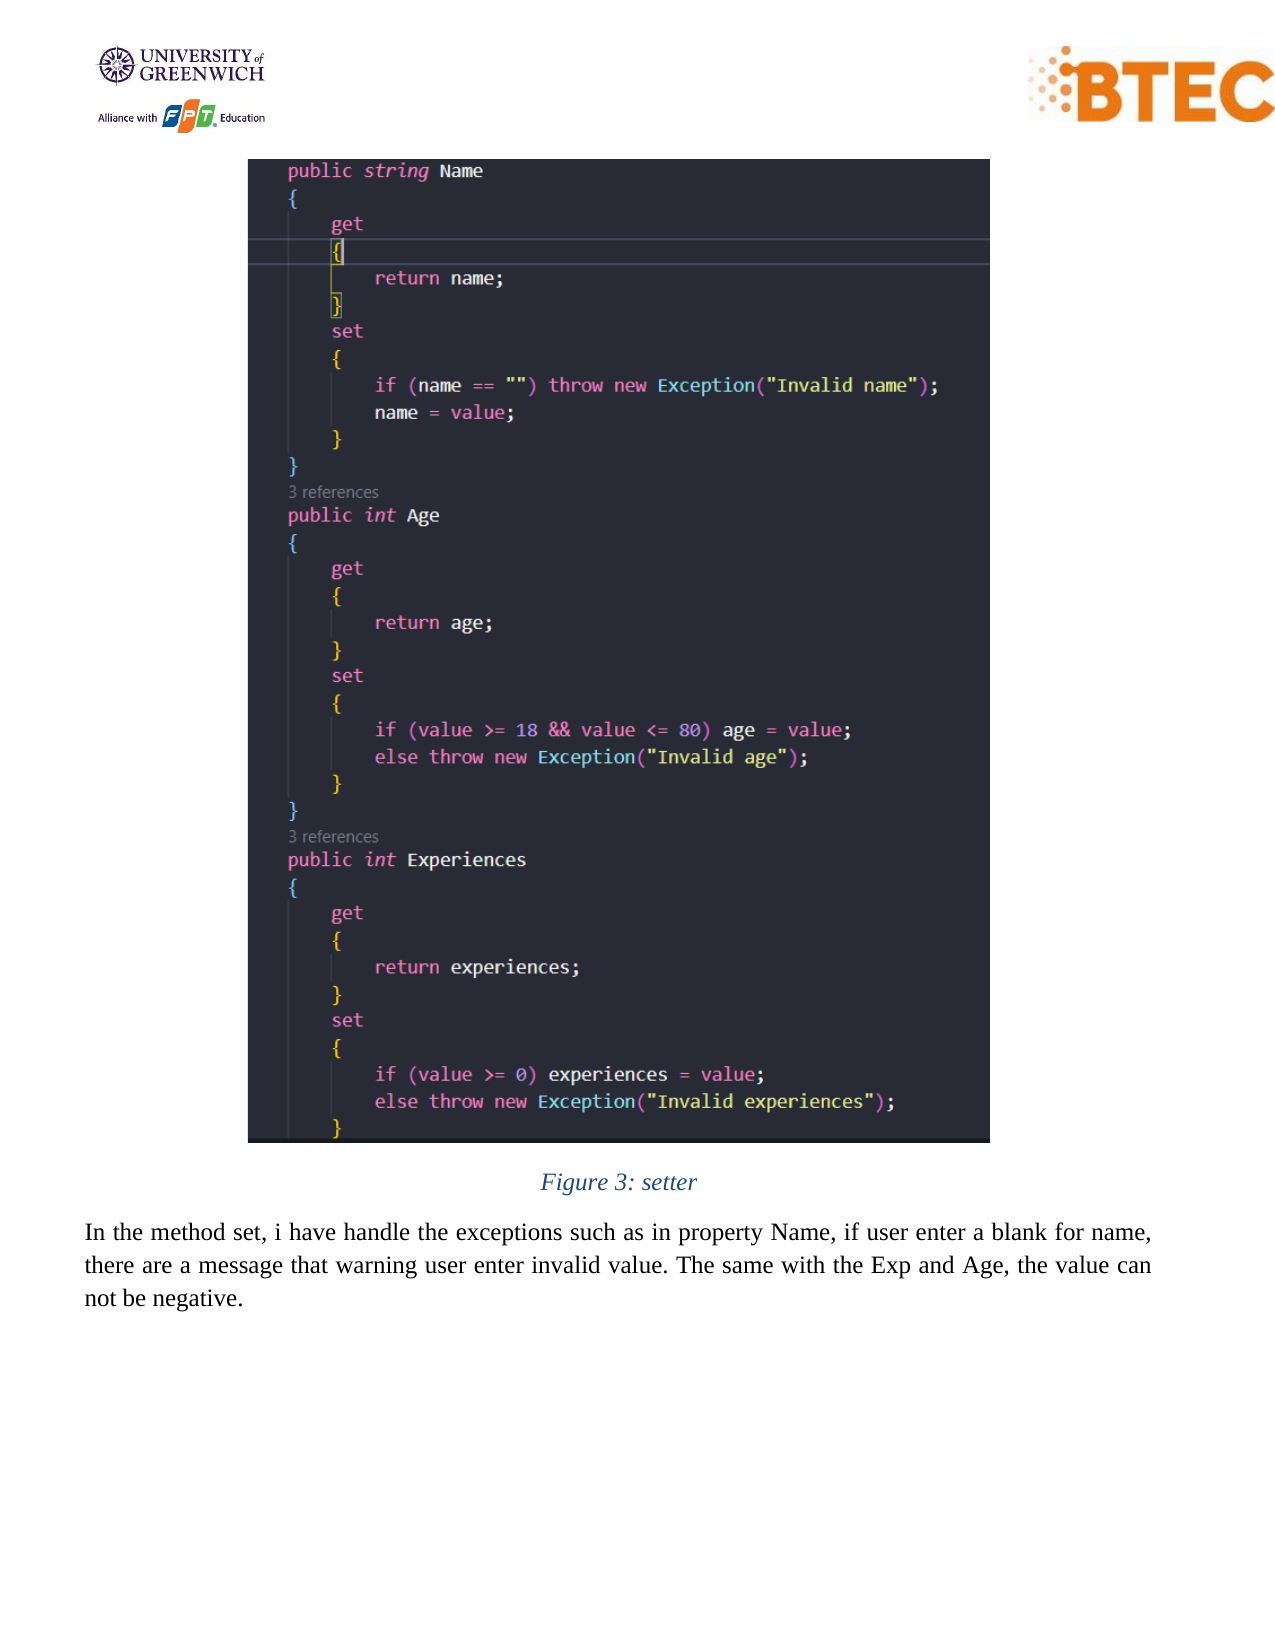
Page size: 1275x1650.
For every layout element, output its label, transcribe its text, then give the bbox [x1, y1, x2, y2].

picture [247, 159, 990, 1143]
text In the method set, i have handle the exceptions such as in property Name, if user enter a blank for name, there are a message that warning user enter invalid value. The same with the Exp and Age, the value can not be negative. [84, 1217, 1153, 1312]
picture [1028, 46, 1275, 122]
picture [84, 32, 277, 144]
